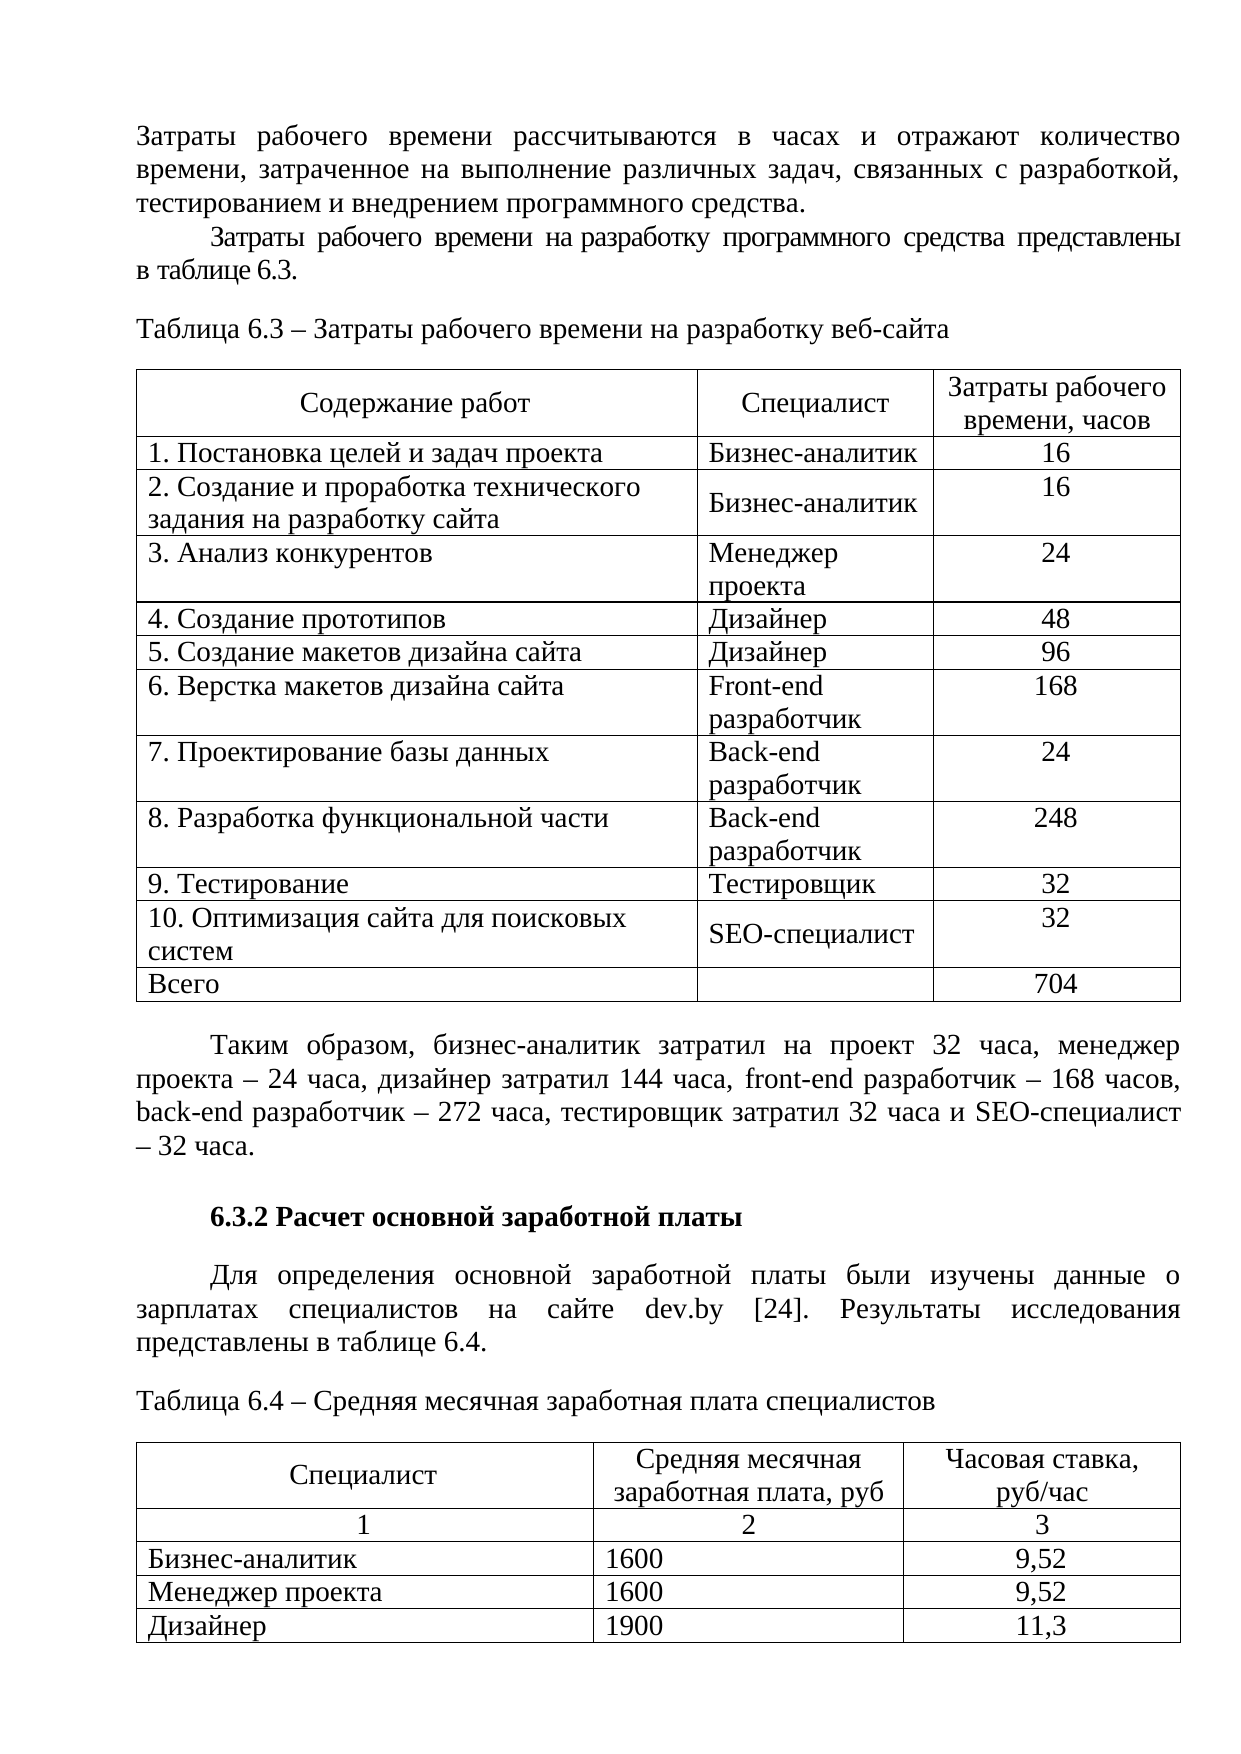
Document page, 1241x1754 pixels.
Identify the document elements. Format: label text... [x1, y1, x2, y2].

table_cell Дизайнер [698, 603, 933, 635]
table_cell Бизнес-аналитик [137, 1542, 593, 1575]
table_header Средняя месячная заработная плата, руб [594, 1443, 903, 1508]
table_cell 24 [934, 736, 1180, 801]
table_cell 1900 [594, 1609, 903, 1642]
text Таким образом, бизнес-аналитик затратил на проект 32 часа, менеджер проекта – 24 часа, дизайнер затратил 144 часа, front-end разработчик – 168 часов, back-end разработчик – 272 часа, тестировщик затратил 32 часа и SEO-специалист – 32 часа. [136, 1027, 1181, 1161]
table_cell 9,52 [904, 1576, 1180, 1608]
text 6.3.2 Расчет основной заработной платы [136, 1199, 1181, 1232]
table_cell Тестировщик [698, 868, 933, 900]
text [136, 118, 1181, 219]
table_cell Бизнес-аналитик [698, 437, 933, 469]
text Таблица 6.3 – Затраты рабочего времени на разработку веб-сайта [136, 311, 1181, 344]
table_cell 248 [934, 802, 1180, 867]
table_cell Front-end разработчик [698, 670, 933, 734]
table_cell 4. Создание прототипов [137, 603, 697, 635]
table_cell 1600 [594, 1576, 903, 1608]
table_cell Менеджер проекта [698, 536, 933, 601]
text Таблица 6.4 – Средняя месячная заработная плата специалистов [136, 1383, 1181, 1417]
table_cell Back-end разработчик [698, 802, 933, 867]
table_cell 3 [904, 1509, 1180, 1541]
table_cell [698, 968, 933, 1001]
text Для определения основной заработной платы были изучены данные о зарплатах специалистов на сайте dev.by [24]. Результаты исследования представлены в таблице 6.4. [136, 1257, 1181, 1358]
table_cell 32 [934, 901, 1180, 967]
table_header Затраты рабочего времени, часов [934, 370, 1180, 436]
table_cell 11,3 [904, 1609, 1180, 1642]
table_cell 24 [934, 536, 1180, 601]
table_cell 10. Оптимизация сайта для поисковых систем [137, 901, 697, 967]
table_header Специалист [698, 370, 933, 436]
table_cell 9. Тестирование [137, 868, 697, 900]
table_cell 1600 [594, 1542, 903, 1575]
table_cell Back-end разработчик [698, 736, 933, 801]
table_cell 6. Верстка макетов дизайна сайта [137, 670, 697, 734]
table_cell Дизайнер [137, 1609, 593, 1642]
table_cell SEO-специалист [698, 901, 933, 967]
table_cell 16 [934, 437, 1180, 469]
table_cell 3. Анализ конкурентов [137, 536, 697, 601]
table_cell Всего [137, 968, 697, 1001]
table_cell 7. Проектирование базы данных [137, 736, 697, 801]
table_cell 5. Создание макетов дизайна сайта [137, 636, 697, 668]
table_header Специалист [137, 1443, 593, 1508]
table_cell 704 [934, 968, 1180, 1001]
table_cell 1 [137, 1509, 593, 1541]
table_cell Менеджер проекта [137, 1576, 593, 1608]
table_header Часовая ставка, руб/час [904, 1443, 1180, 1508]
table_header Содержание работ [137, 370, 697, 436]
table_cell 2. Создание и проработка технического задания на разработку сайта [137, 470, 697, 535]
table_cell 48 [934, 603, 1180, 635]
table_cell Дизайнер [698, 636, 933, 668]
table_cell 168 [934, 670, 1180, 734]
table_cell 16 [934, 470, 1180, 535]
table_cell 8. Разработка функциональной части [137, 802, 697, 867]
table_cell 1. Постановка целей и задач проекта [137, 437, 697, 469]
table_cell 2 [594, 1509, 903, 1541]
text Затраты рабочего времени на разработку программного средства представлены в таблице 6.3. [136, 219, 1181, 286]
table_cell Бизнес-аналитик [698, 470, 933, 535]
table_cell 32 [934, 868, 1180, 900]
table_cell 96 [934, 636, 1180, 668]
table_cell 9,52 [904, 1542, 1180, 1575]
